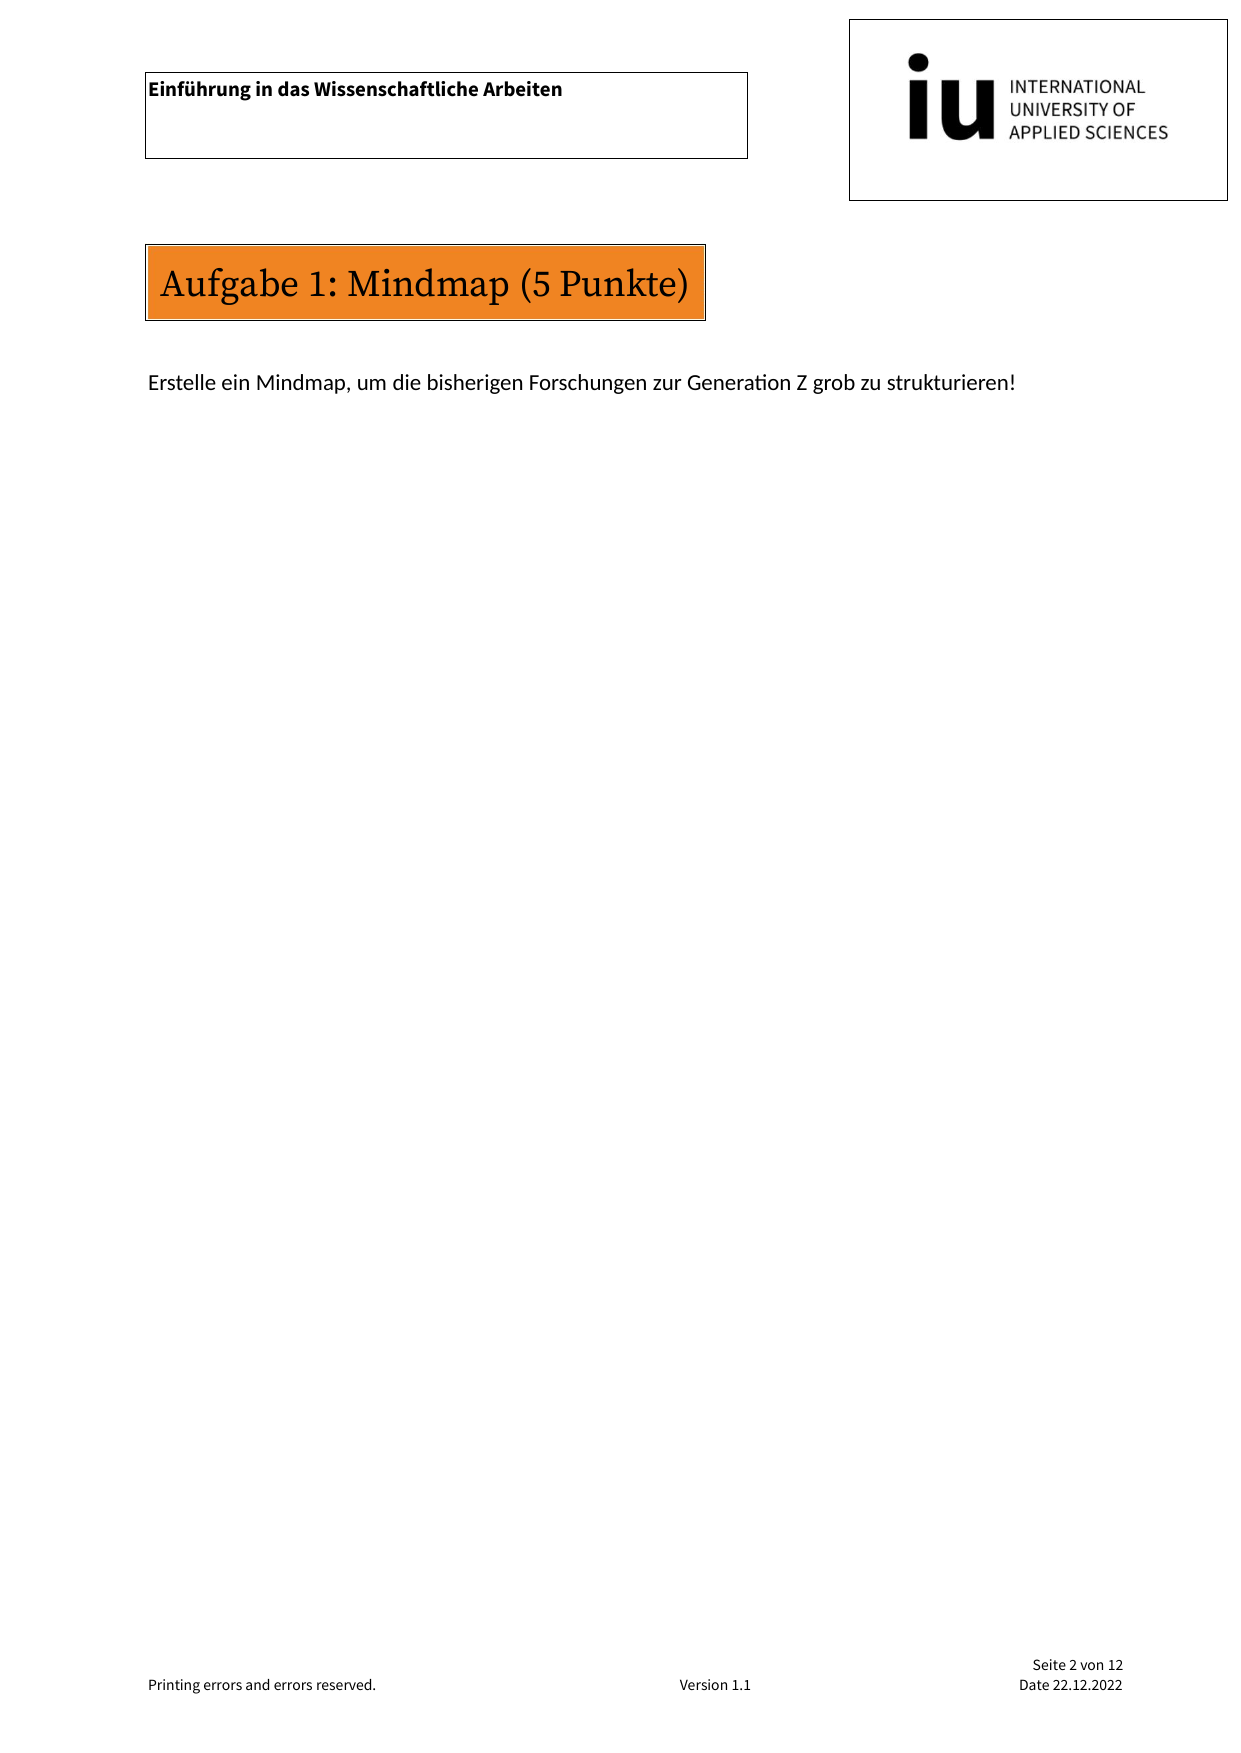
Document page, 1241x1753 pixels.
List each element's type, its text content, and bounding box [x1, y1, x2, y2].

text Erstelle ein Mindmap, um die bisherigen Forschungen zur Generation Z grob zu strukturieren! [148, 367, 1230, 396]
picture [146, 245, 705, 320]
picture [850, 102, 1227, 200]
text Einführung in das Wissenschaftliche Arbeiten [148, 75, 1230, 102]
text Seite 2 von 12 Printing errors and errors reserved. Version 1.1 Date 22.12.2022 [148, 1655, 1128, 1694]
text Aufgabe 1: Mindmap (5 Punkte) [160, 254, 1230, 307]
picture [850, 20, 1227, 75]
picture [146, 73, 747, 158]
